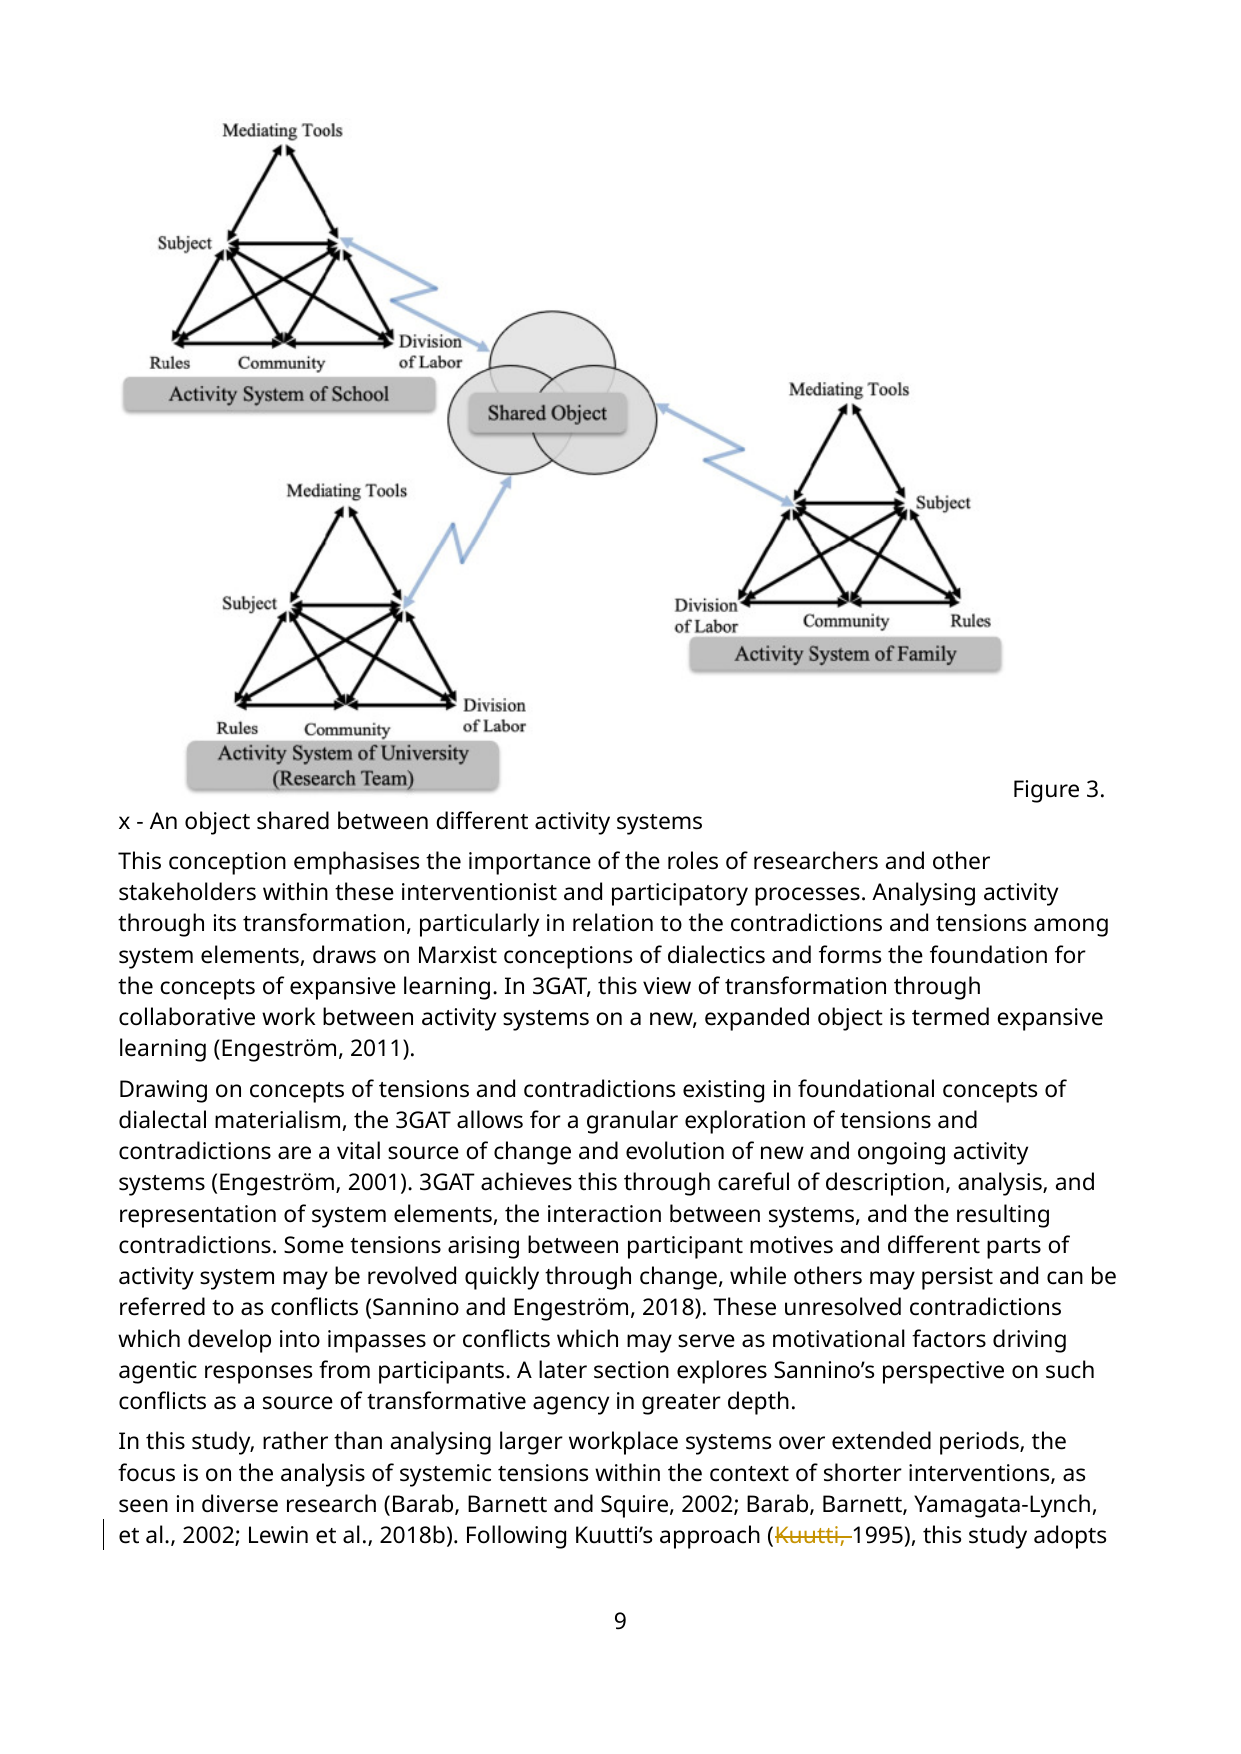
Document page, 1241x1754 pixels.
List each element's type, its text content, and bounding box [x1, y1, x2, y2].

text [118, 1425, 1122, 1550]
text Drawing on concepts of tensions and contradictions existing in foundational concepts of dialectal materialism, the 3GAT allows for a granular exploration of tensions and contradictions are a vital source of change and evolution of new and ongoing activity systems (Engeström, 2001). 3GAT achieves this through careful of description, analysis, and representation of system elements, the interaction between systems, and the resulting contradictions. Some tensions arising between participant motives and different parts of activity system may be revolved quickly through change, while others may persist and can be referred to as conflicts (Sannino and Engeström, 2018). These unresolved contradictions which develop into impasses or conflicts which may serve as motivational factors driving agentic responses from participants. A later section explores Sannino’s perspective on such conflicts as a source of transformative agency in greater depth. [118, 1072, 1122, 1416]
text This conception emphasises the importance of the roles of researchers and other stakeholders within these interventionist and participatory processes. Analysing activity through its transformation, particularly in relation to the contradictions and tensions among system elements, draws on Marxist conceptions of dialectics and forms the foundation for the concepts of expansive learning. In 3GAT, this view of transformation through collaborative work between activity systems on a new, expanded object is termed expansive learning (Engeström, 2011). [118, 845, 1122, 1063]
picture [118, 118, 1007, 798]
